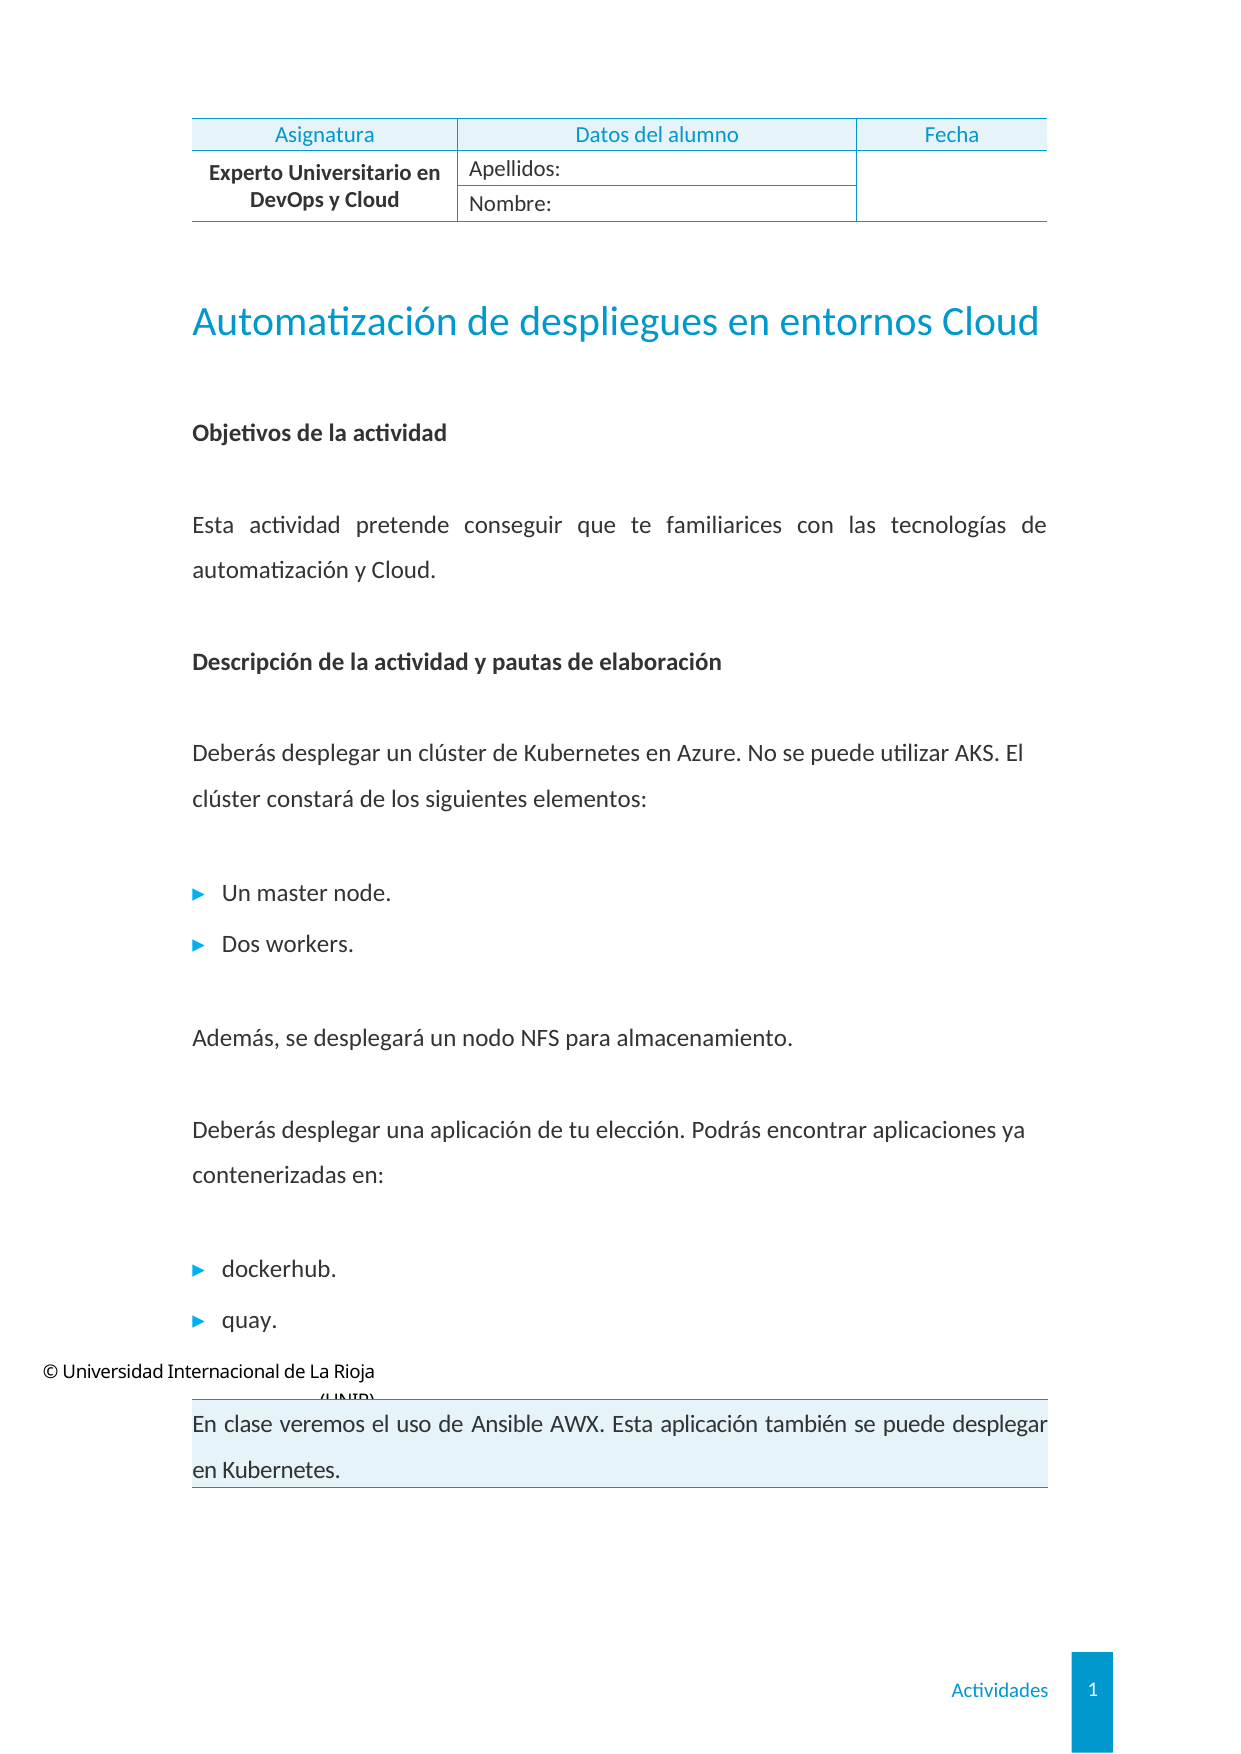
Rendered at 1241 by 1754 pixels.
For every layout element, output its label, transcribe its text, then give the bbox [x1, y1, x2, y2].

list Un master node. [192, 875, 1048, 909]
text En clase veremos el uso de Ansible AWX. Esta aplicación también se puede desplegar en Kubernetes. [192, 1400, 1048, 1487]
text Deberás desplegar un clúster de Kubernetes en Azure. No se puede utilizar AKS. El clúster constará de los siguientes elementos: [192, 737, 1048, 814]
list quay. [192, 1302, 1048, 1336]
text Descripción de la actividad y pautas de elaboración [192, 646, 1048, 677]
text Objetivos de la actividad [192, 417, 1048, 448]
text Deberás desplegar una aplicación de tu elección. Podrás encontrar aplicaciones ya contenerizadas en: [192, 1114, 1048, 1190]
list Dos workers. [192, 926, 1048, 960]
text Además, se desplegará un nodo NFS para almacenamiento. [192, 1022, 1048, 1053]
list dockerhub. [192, 1251, 1048, 1285]
text Esta actividad pretende conseguir que te familiarices con las tecnologías de automatización y Cloud. [192, 509, 1048, 585]
text Automatización de despliegues en entornos Cloud [192, 295, 1048, 346]
